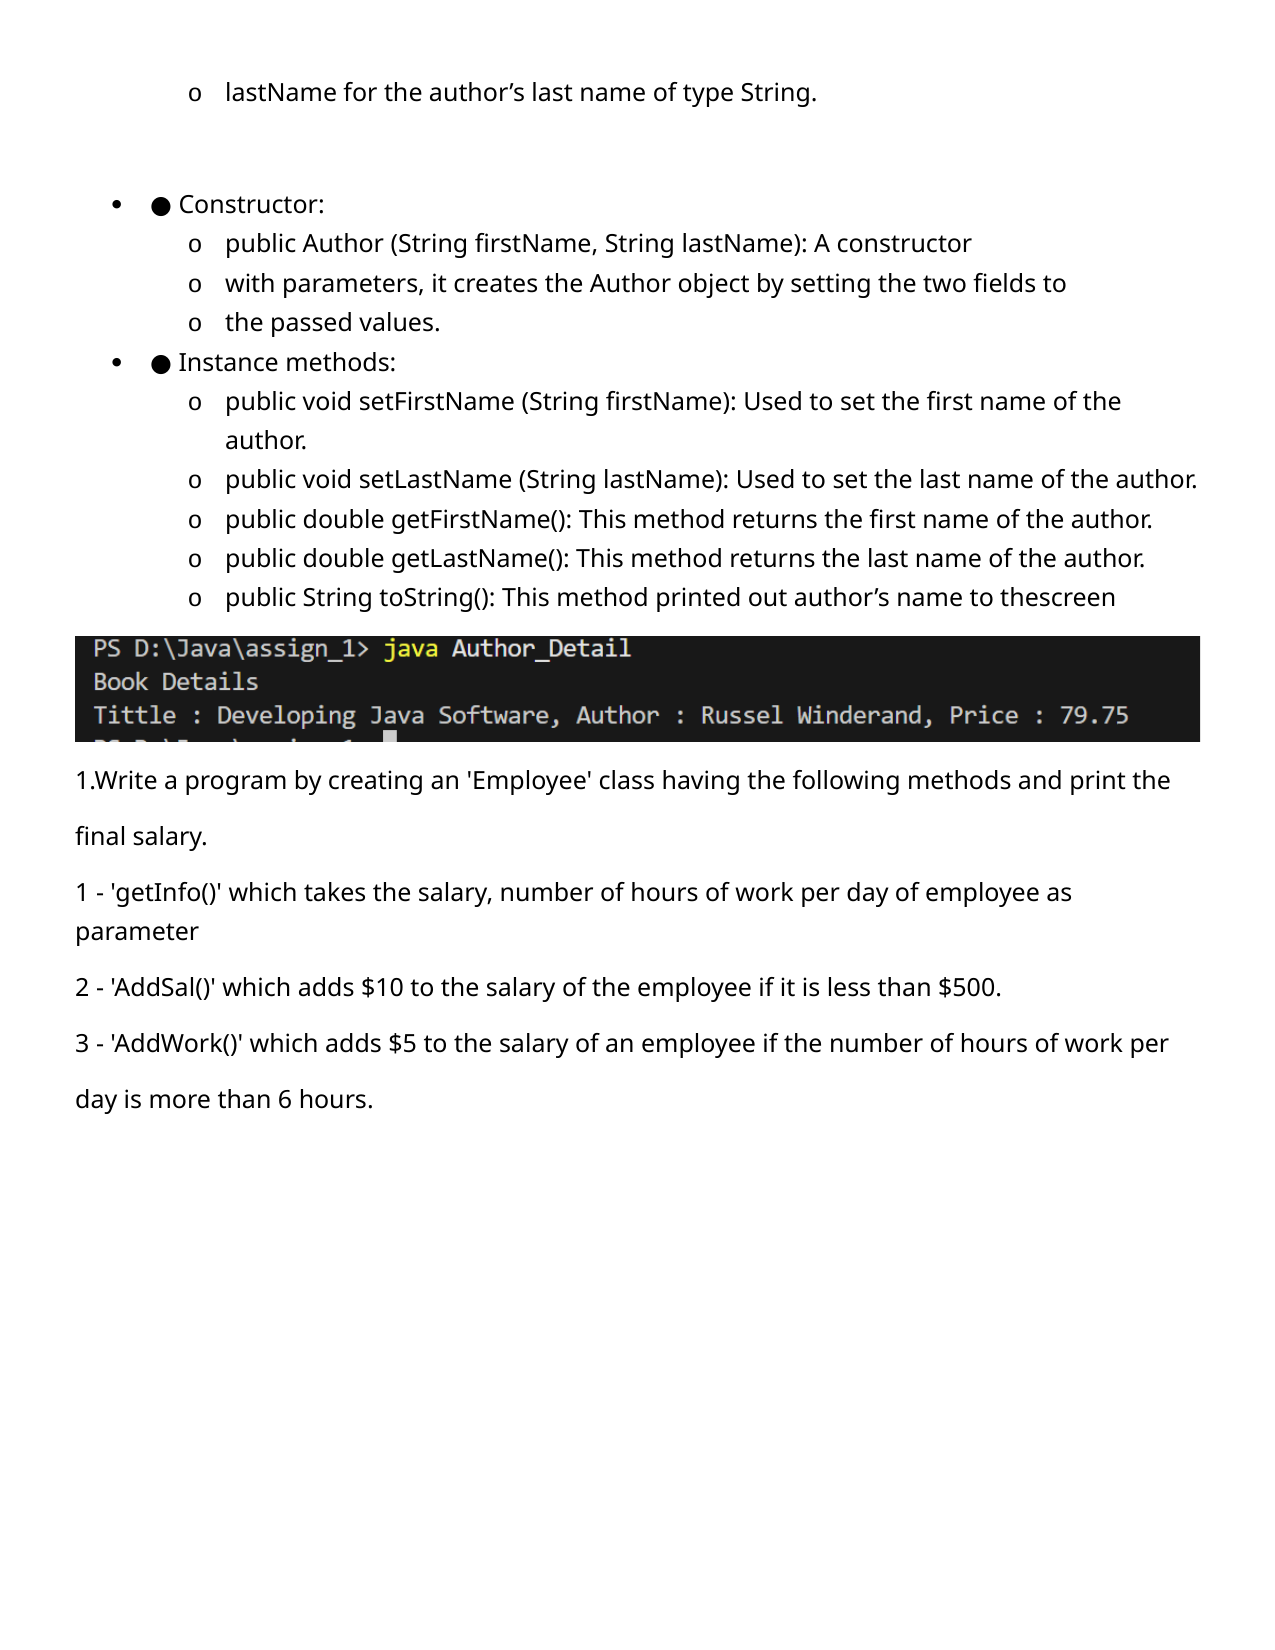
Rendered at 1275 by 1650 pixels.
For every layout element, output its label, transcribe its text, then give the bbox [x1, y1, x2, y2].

text 3 - 'AddWork()' which adds $5 to the salary of an employee if the number of hours of work per [75, 1025, 1200, 1059]
list ● Constructor: [112, 187, 1200, 221]
list public String toString(): This method printed out author’s name to thescreen [187, 580, 1200, 614]
list with parameters, it creates the Author object by setting the two fields to [187, 265, 1200, 300]
list lastName for the author’s last name of type String. [187, 75, 1200, 109]
text 1 - 'getInfo()' which takes the salary, number of hours of work per day of employee as parameter [75, 874, 1200, 948]
text 1.Write a program by creating an 'Employee' class having the following methods and print the [75, 763, 1200, 797]
list public double getLastName(): This method returns the last name of the author. [187, 541, 1200, 575]
picture [75, 636, 1200, 742]
list public void setLastName (String lastName): Used to set the last name of the author. [187, 462, 1200, 496]
list public double getFirstName(): This method returns the first name of the author. [187, 501, 1200, 536]
list the passed values. [187, 305, 1200, 339]
text 2 - 'AddSal()' which adds $10 to the salary of the employee if it is less than $500. [75, 969, 1200, 1004]
text day is more than 6 hours. [75, 1081, 1200, 1115]
list public void setFirstName (String firstName): Used to set the first name of the author. [187, 383, 1200, 457]
text final salary. [75, 819, 1200, 853]
list ● Instance methods: [112, 344, 1200, 378]
list public Author (String firstName, String lastName): A constructor [187, 226, 1200, 260]
